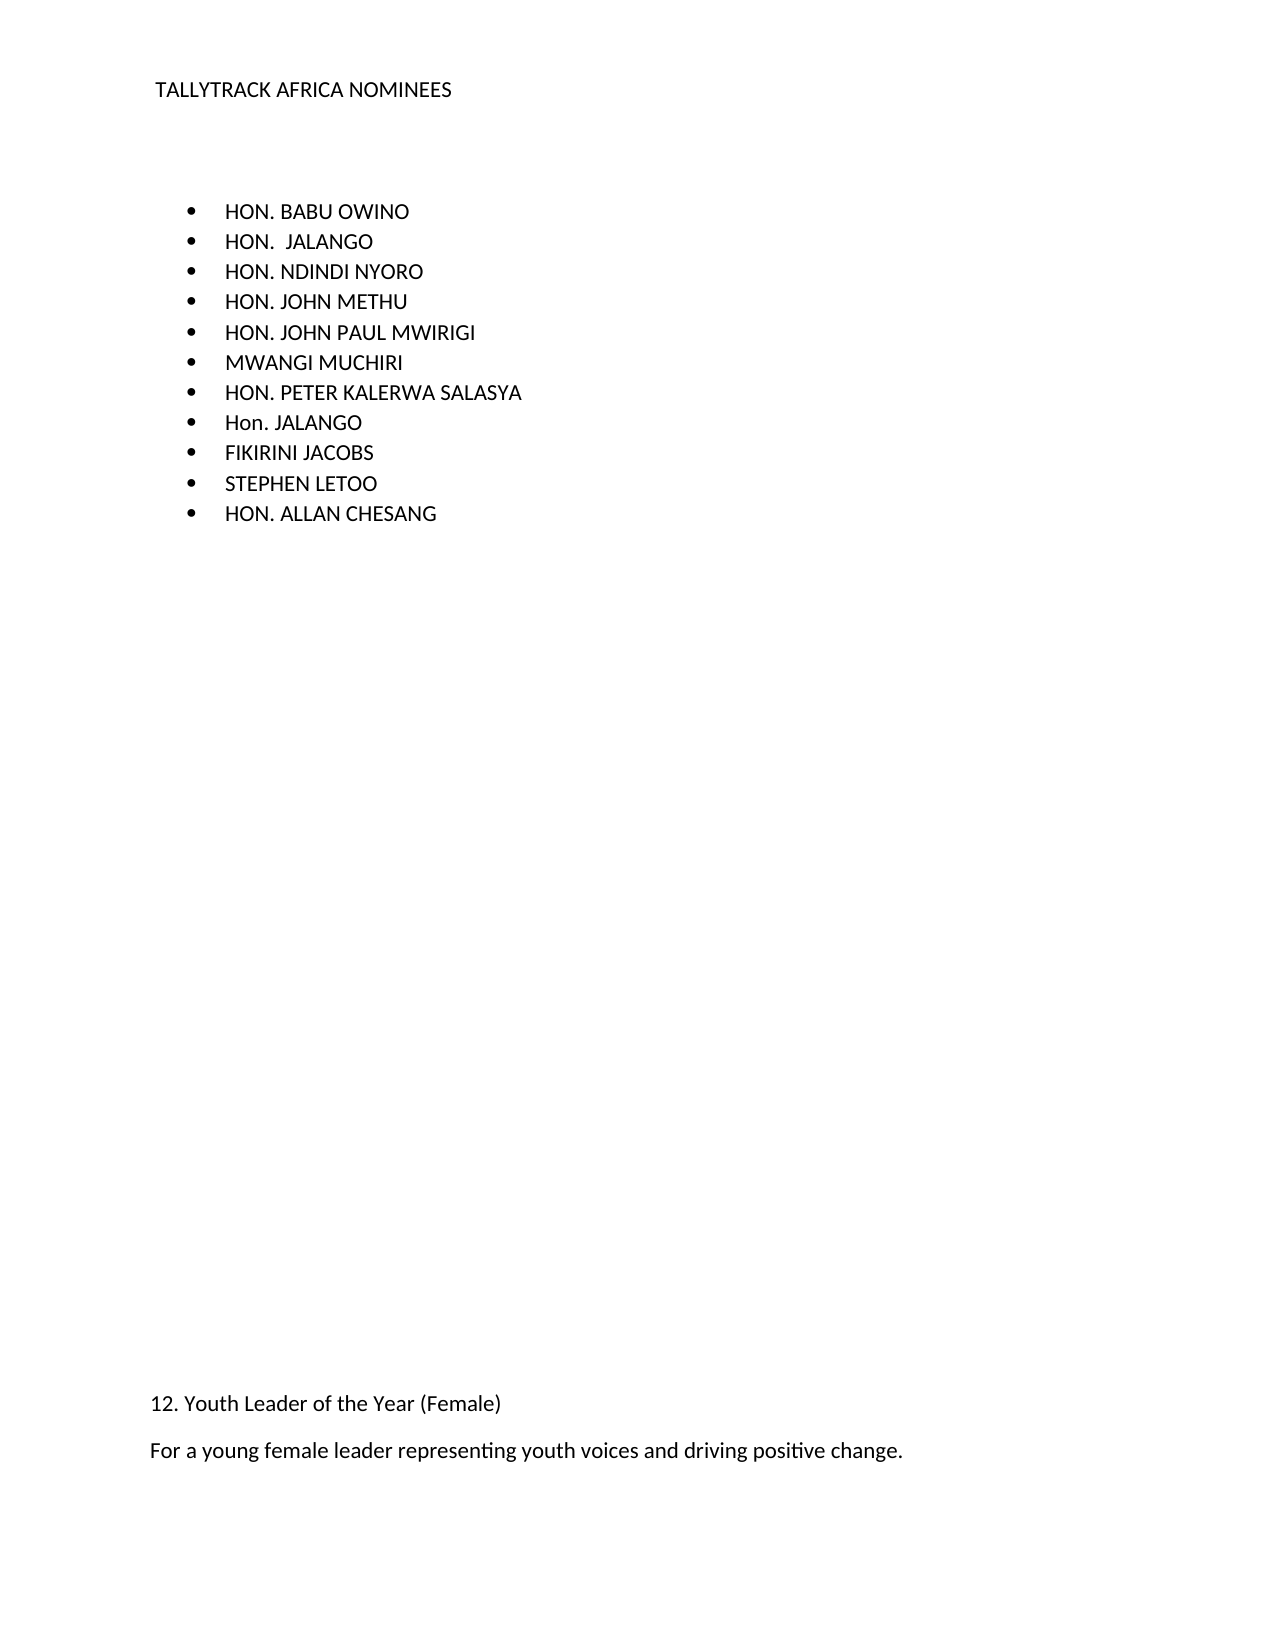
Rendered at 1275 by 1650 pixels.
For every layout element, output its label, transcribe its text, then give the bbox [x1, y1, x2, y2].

list Hon. JALANGO [187, 408, 1125, 436]
list HON. JOHN METHU [187, 287, 1125, 316]
text 12. Youth Leader of the Year (Female) [150, 1389, 1125, 1418]
list HON. JOHN PAUL MWIRIGI [187, 318, 1125, 346]
list FIKIRINI JACOBS [187, 438, 1125, 467]
list STEPHEN LETOO [187, 469, 1125, 497]
text For a young female leader representing youth voices and driving positive change. [150, 1436, 1125, 1464]
list HON. JALANGO [187, 227, 1125, 255]
list MWANGI MUCHIRI [187, 348, 1125, 376]
list HON. NDINDI NYORO [187, 257, 1125, 285]
list HON. BABU OWINO [187, 197, 1125, 225]
list HON. ALLAN CHESANG [187, 499, 1125, 527]
list HON. PETER KALERWA SALASYA [187, 378, 1125, 406]
